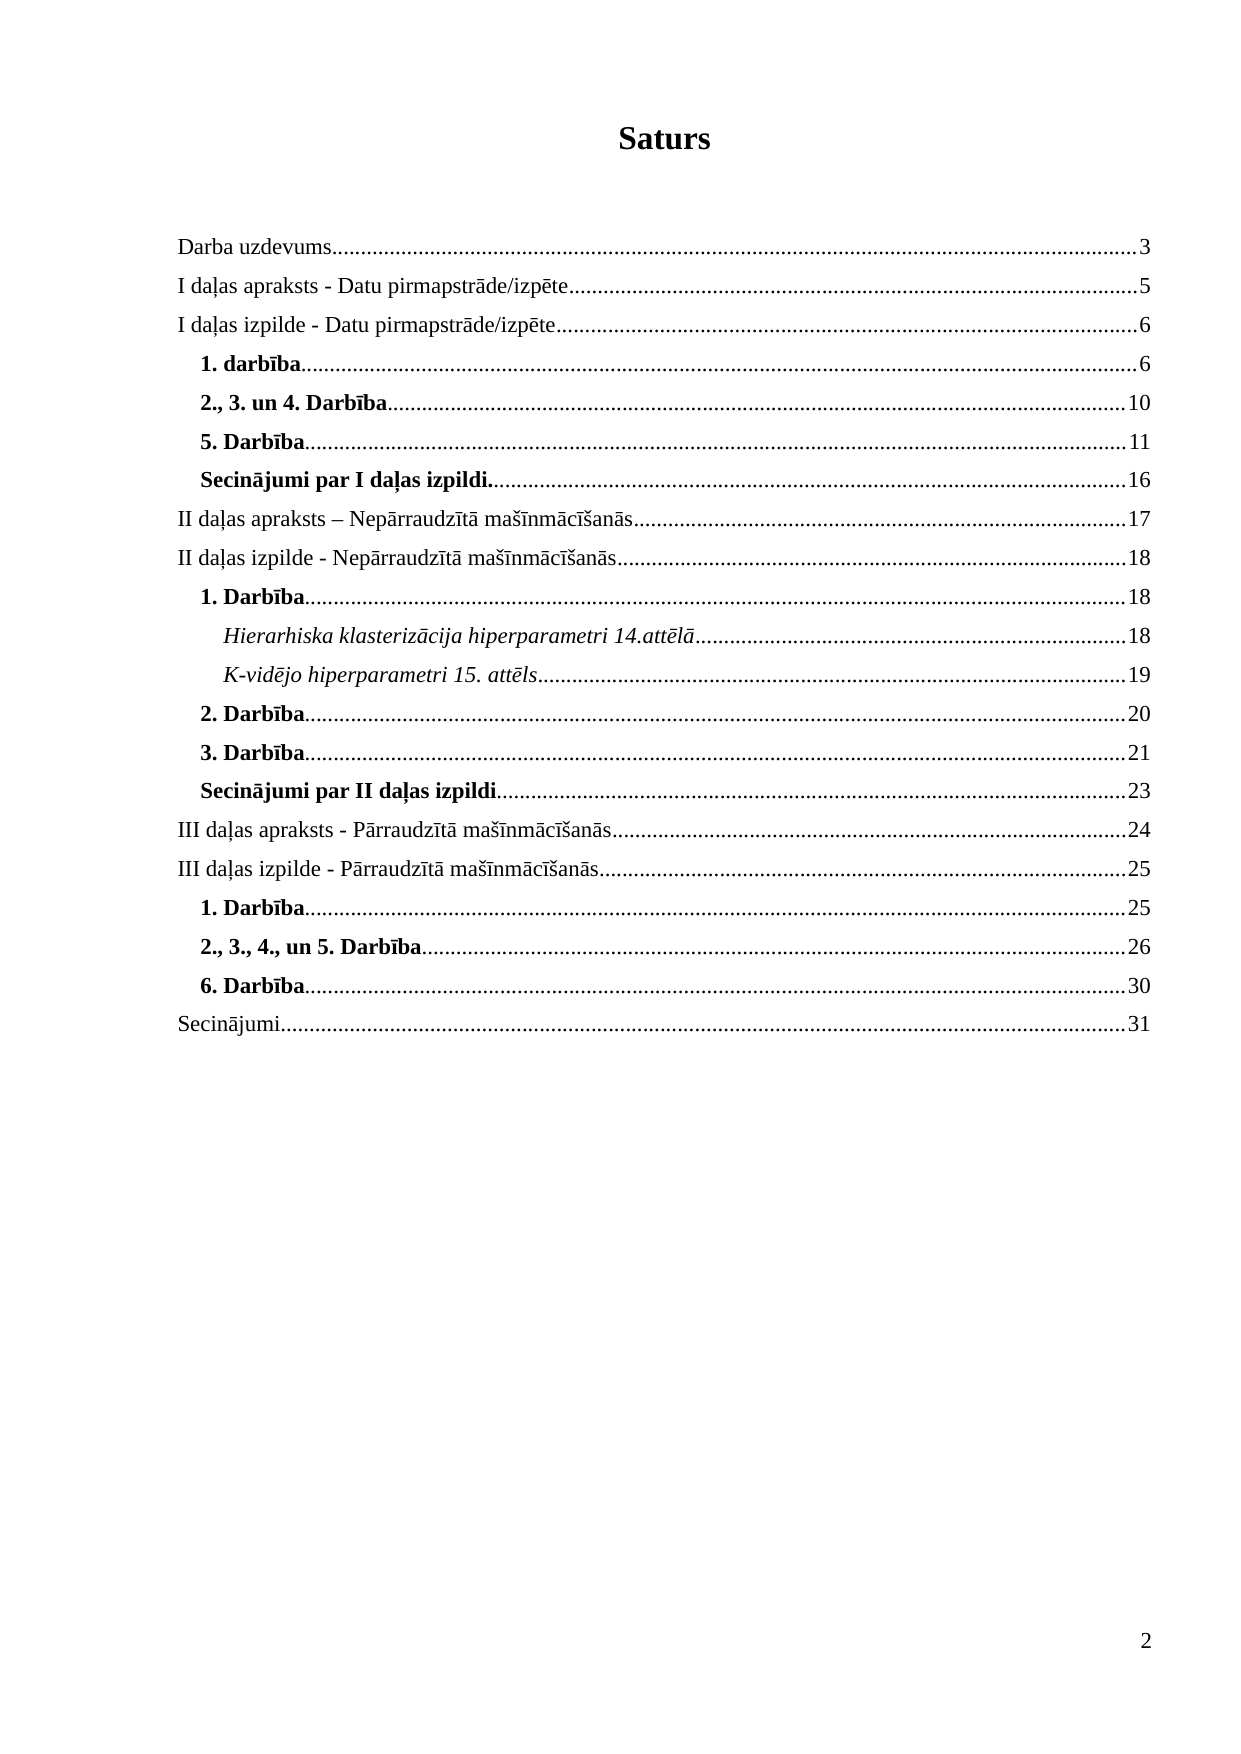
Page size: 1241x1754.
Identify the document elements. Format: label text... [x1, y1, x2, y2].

text Saturs [177, 118, 1152, 156]
